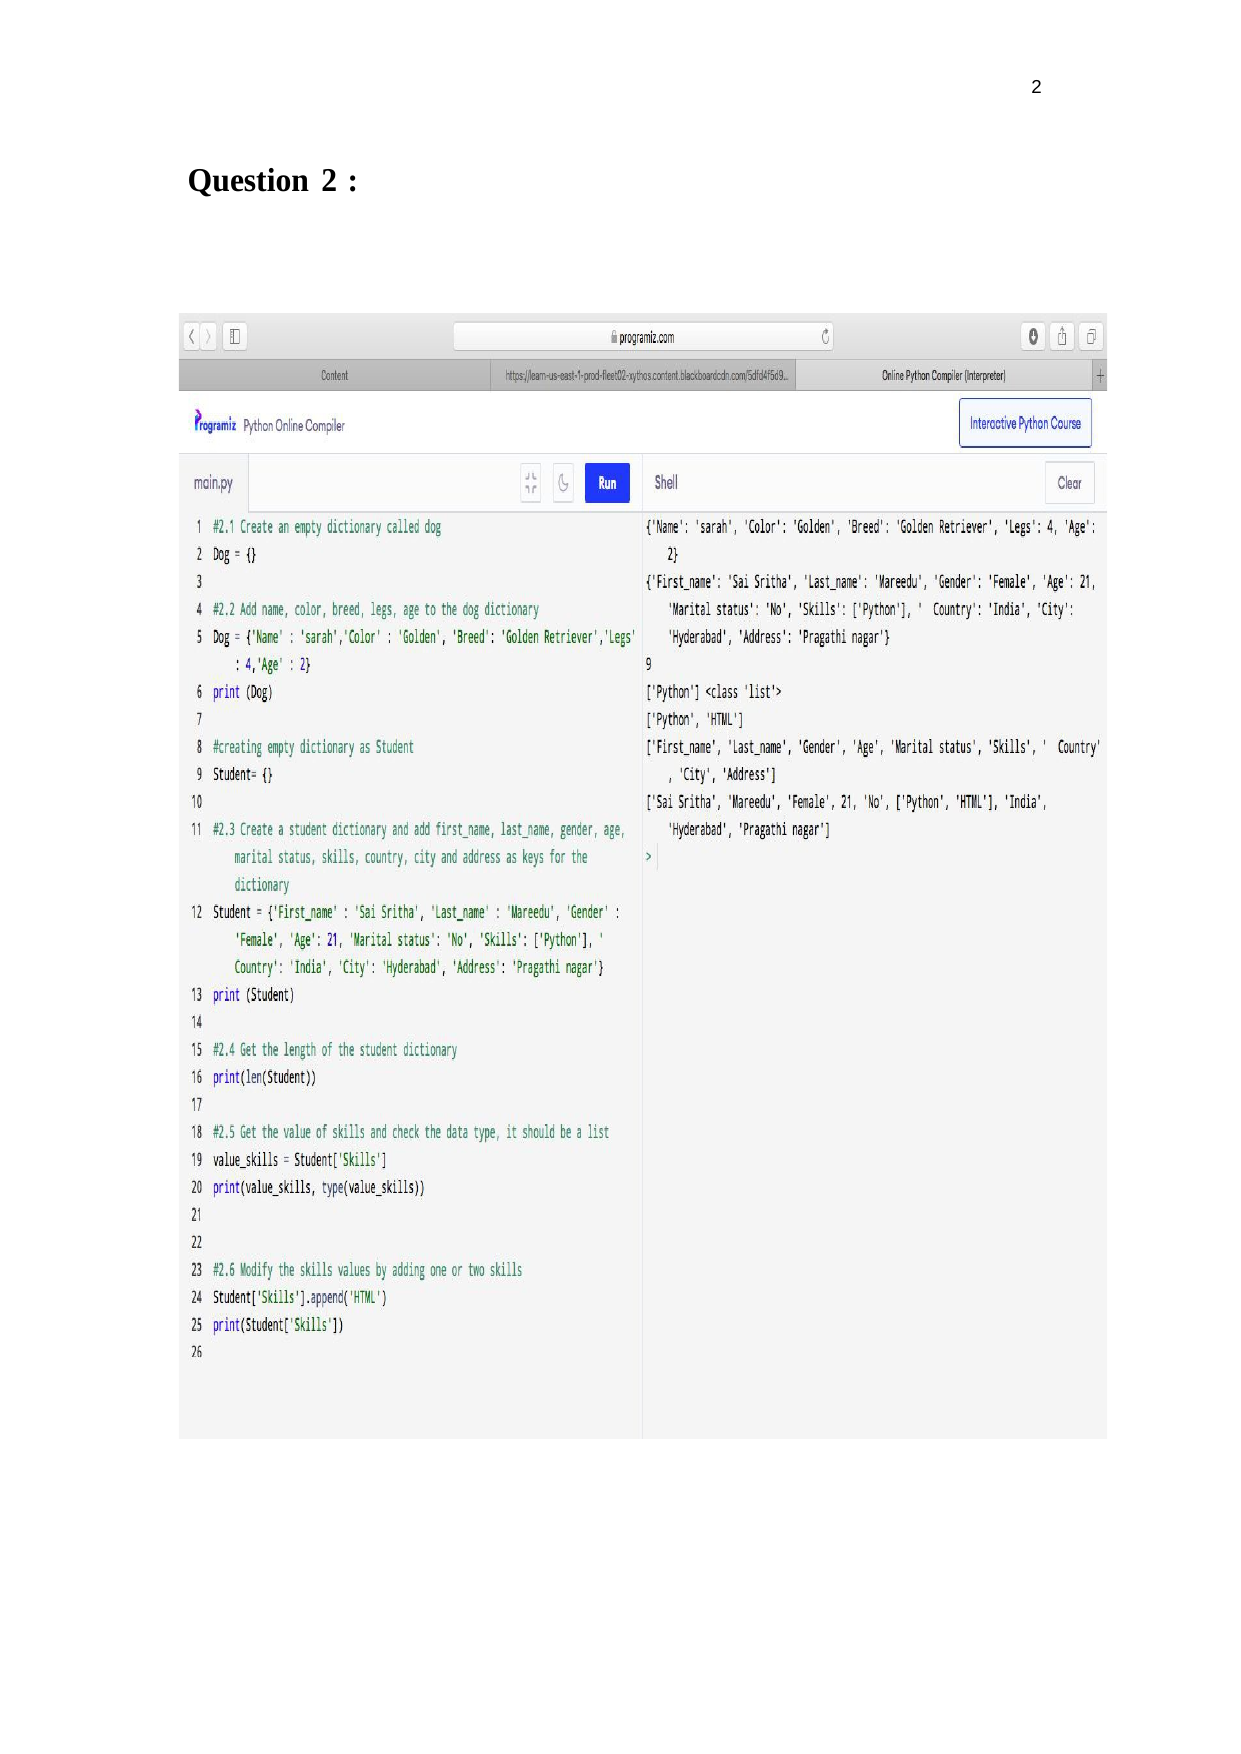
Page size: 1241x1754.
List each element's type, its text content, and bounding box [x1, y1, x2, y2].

text Question 2 : [187, 160, 1219, 199]
picture [178, 313, 1108, 1439]
